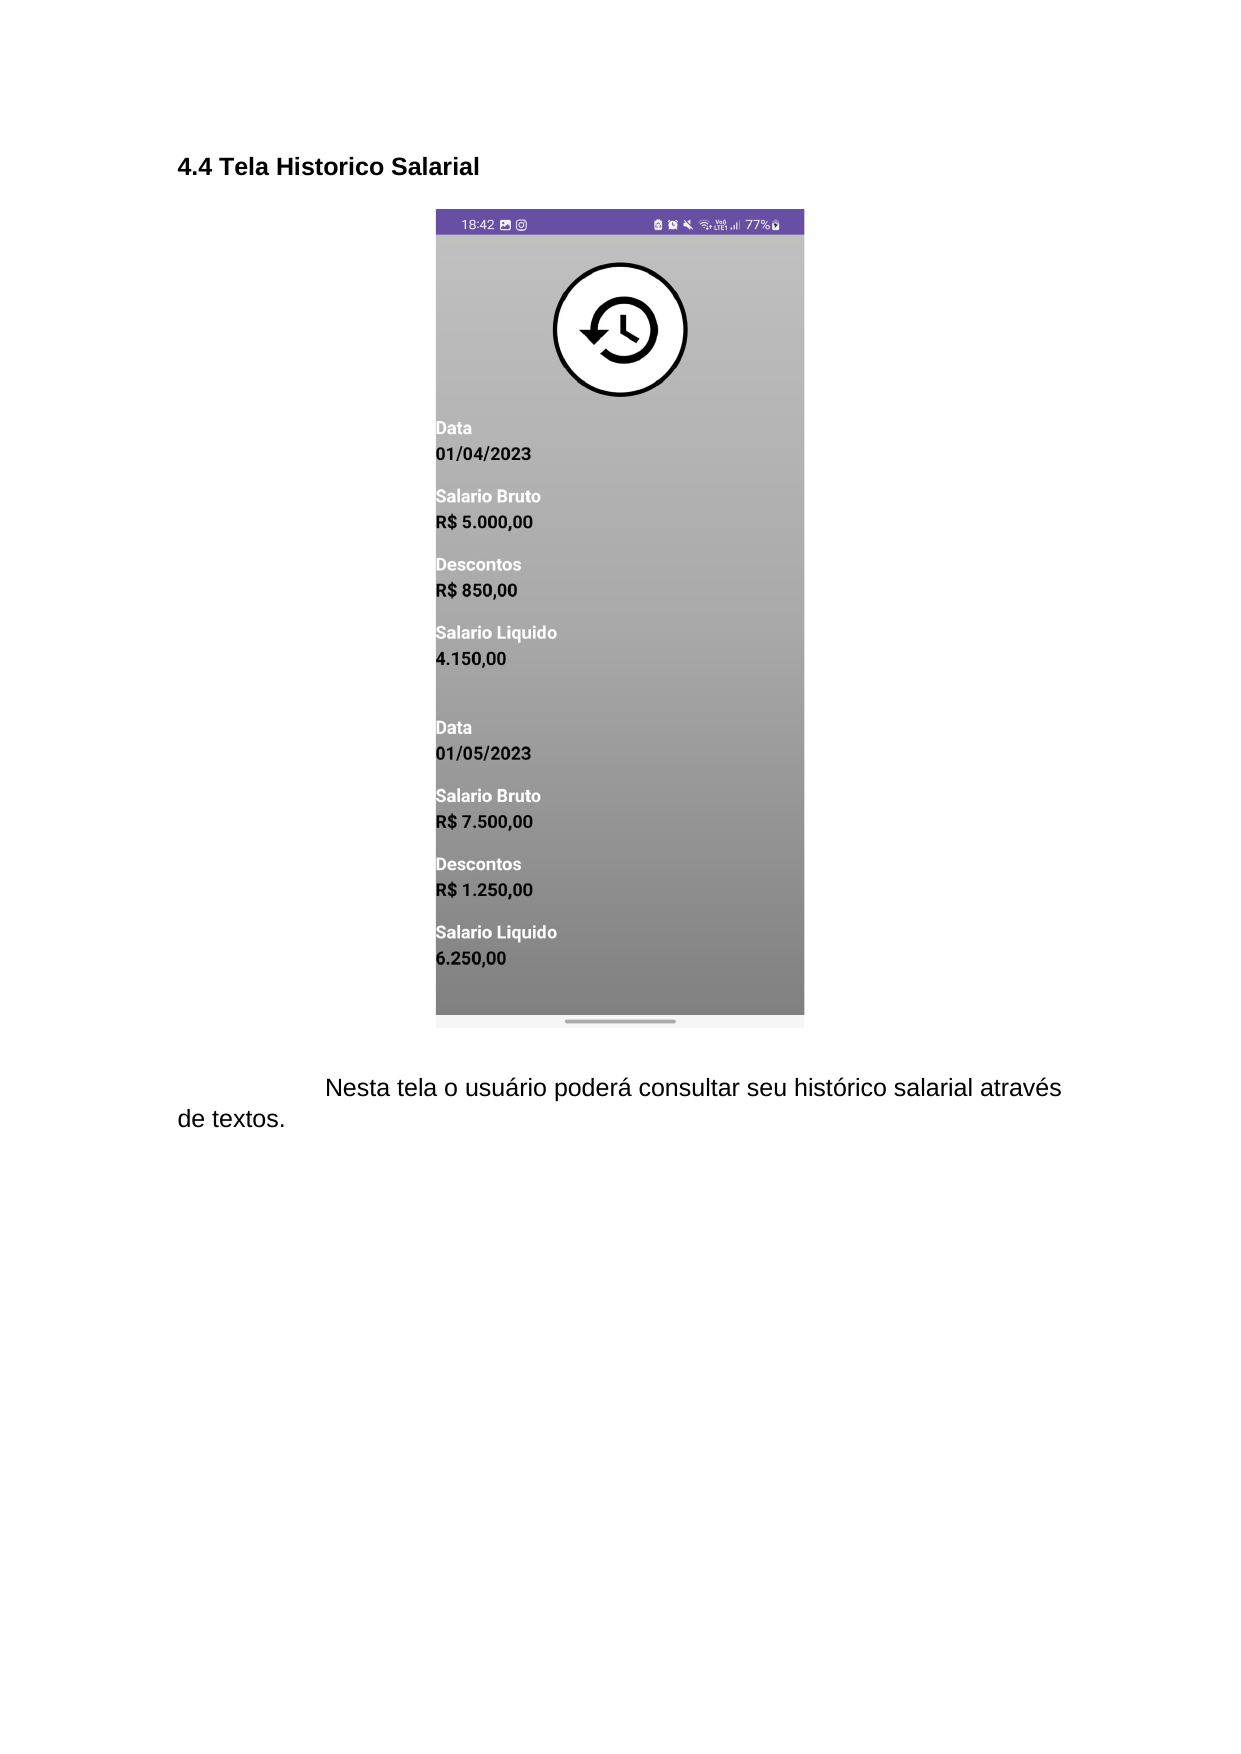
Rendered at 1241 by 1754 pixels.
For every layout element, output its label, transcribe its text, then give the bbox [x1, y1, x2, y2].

picture [435, 209, 805, 1028]
text Nesta tela o usuário poderá consultar seu histórico salarial através de textos. [177, 1073, 1063, 1133]
text 4.4 Tela Historico Salarial [177, 152, 1063, 181]
